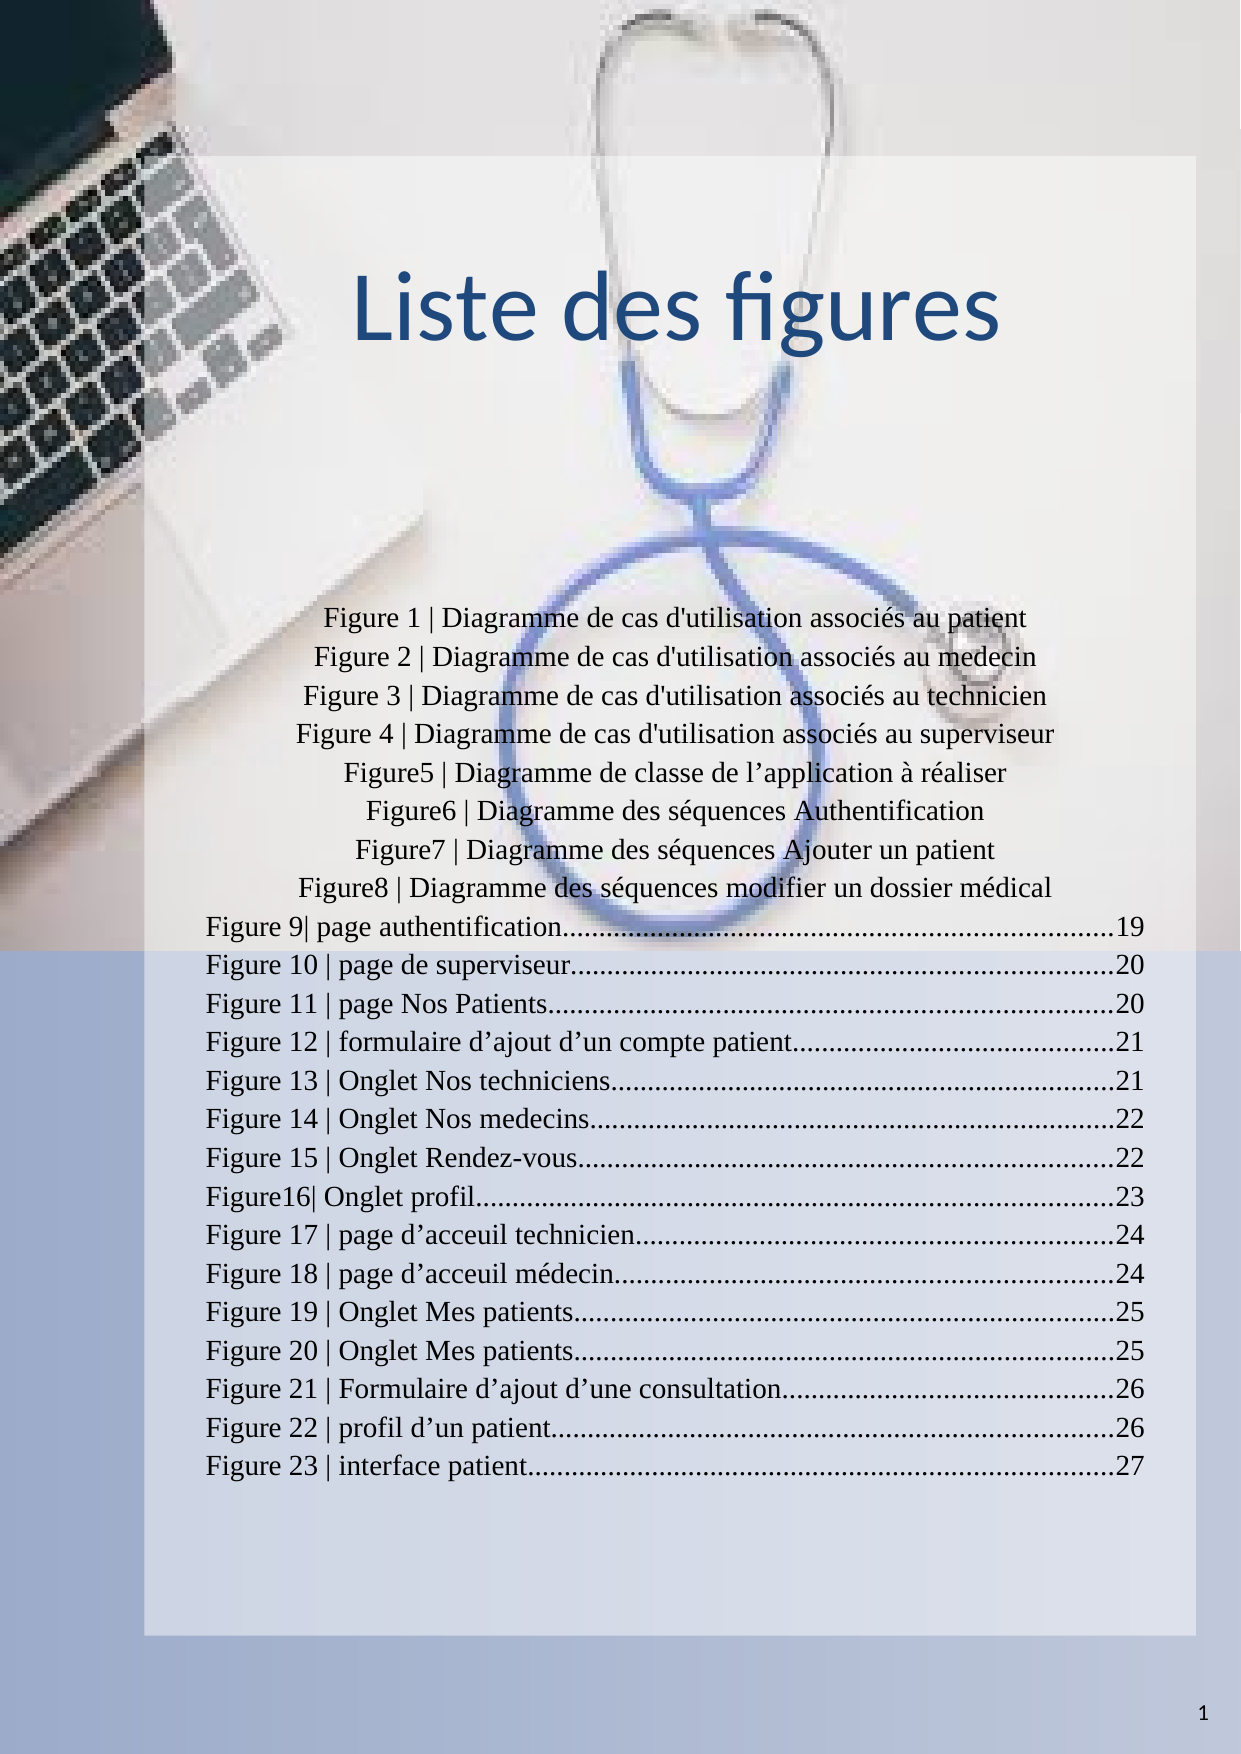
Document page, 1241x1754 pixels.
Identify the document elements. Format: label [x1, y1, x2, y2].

picture [0, 0, 1241, 952]
